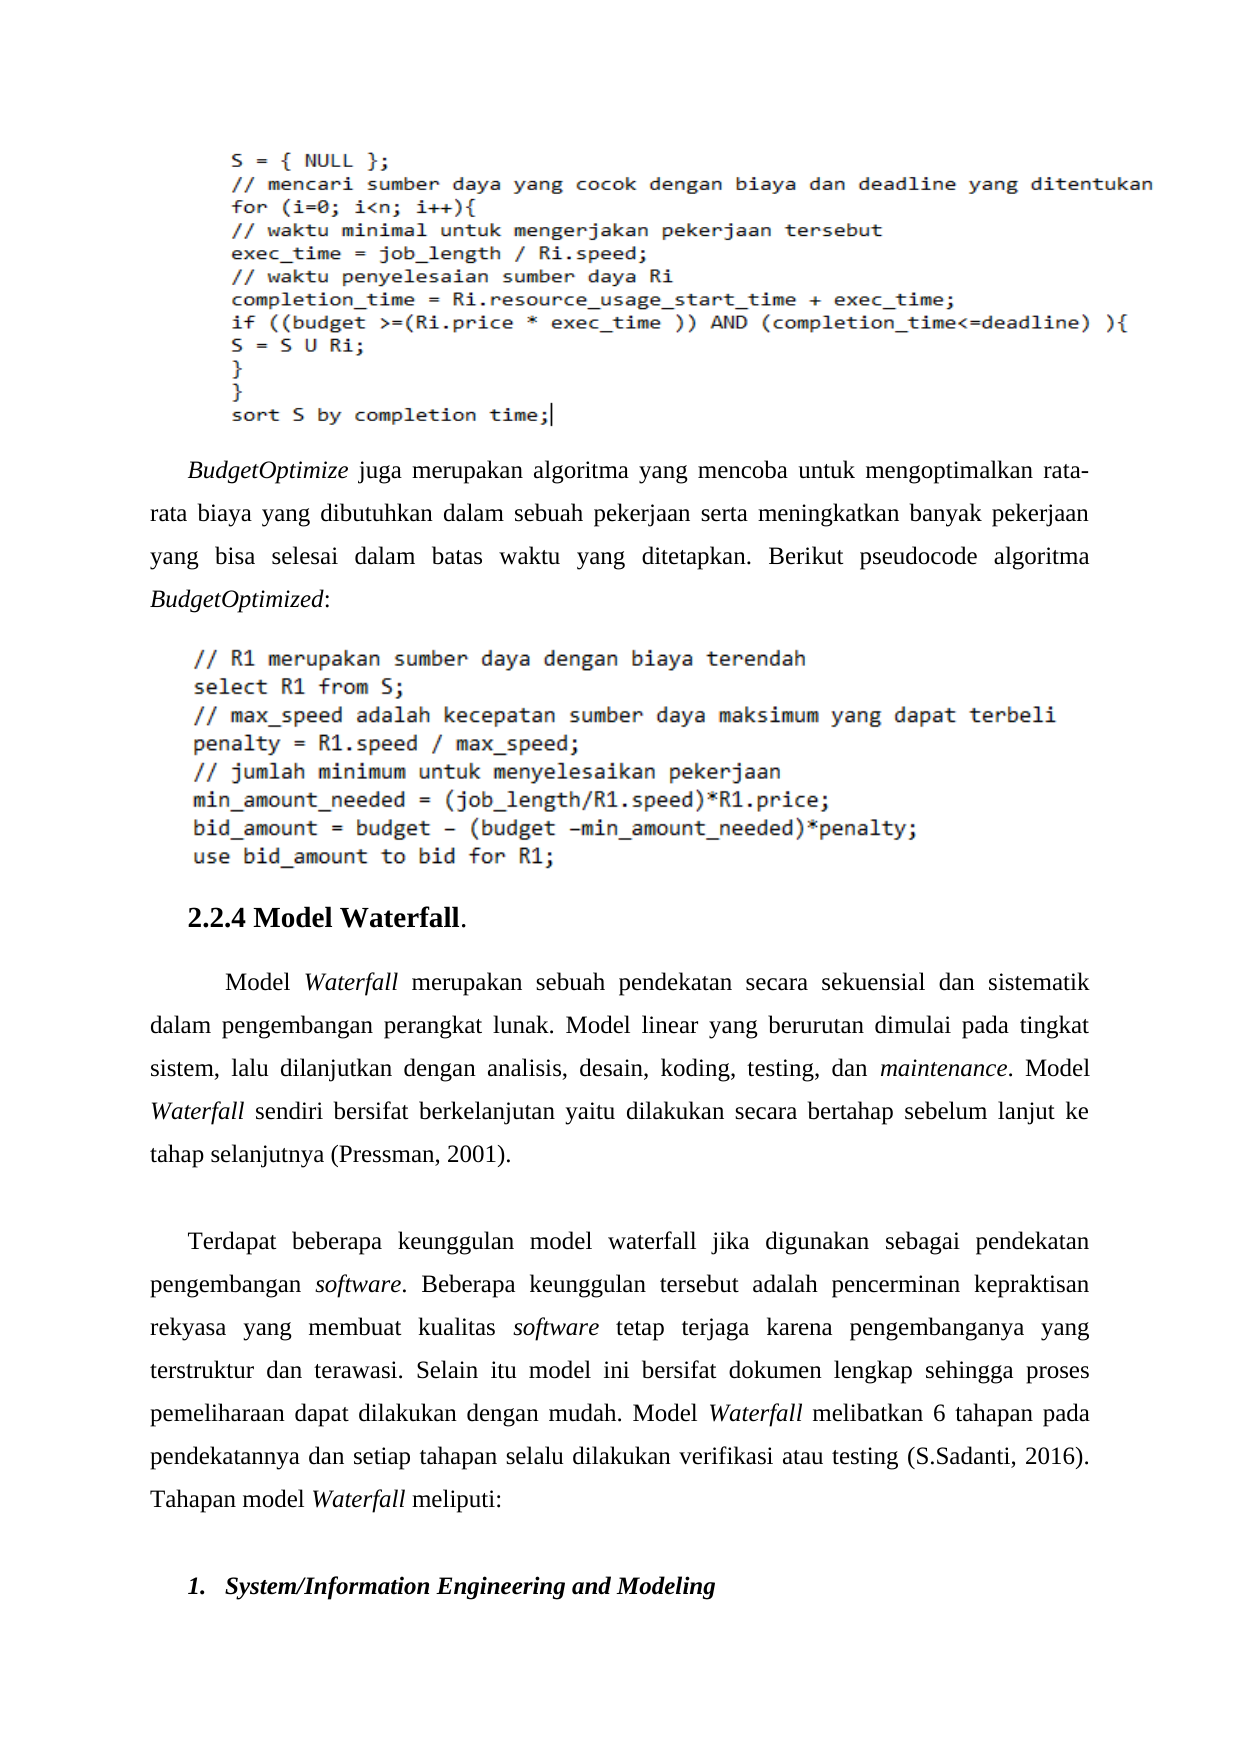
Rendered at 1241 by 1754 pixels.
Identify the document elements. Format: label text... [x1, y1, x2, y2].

list System/Information Engineering and Modeling [187, 1571, 1090, 1599]
text 2.2.4 Model Waterfall. [150, 900, 1090, 933]
picture [225, 150, 1165, 439]
picture [187, 644, 1071, 884]
text Terdapat beberapa keunggulan model waterfall jika digunakan sebagai pendekatan pengembangan software. Beberapa keunggulan tersebut adalah pencerminan kepraktisan rekyasa yang membuat kualitas software tetap terjaga karena pengembanganya yang terstruktur dan terawasi. Selain itu model ini bersifat dokumen lengkap sehingga proses pemeliharaan dapat dilakukan dengan mudah. Model Waterfall melibatkan 6 tahapan pada pendekatannya dan setiap tahapan selalu dilakukan verifikasi atau testing (S.Sadanti, 2016). Tahapan model Waterfall meliputi: [150, 1226, 1090, 1513]
text Model Waterfall merupakan sebuah pendekatan secara sekuensial dan sistematik dalam pengembangan perangkat lunak. Model linear yang berurutan dimulai pada tingkat sistem, lalu dilanjutkan dengan analisis, desain, koding, testing, dan maintenance. Model Waterfall sendiri bersifat berkelanjutan yaitu dilakukan secara bertahap sebelum lanjut ke tahap selanjutnya (Pressman, 2001). [150, 967, 1090, 1168]
text BudgetOptimize juga merupakan algoritma yang mencoba untuk mengoptimalkan rata-rata biaya yang dibutuhkan dalam sebuah pekerjaan serta meningkatkan banyak pekerjaan yang bisa selesai dalam batas waktu yang ditetapkan. Berikut pseudocode algoritma BudgetOptimized: [150, 455, 1090, 613]
